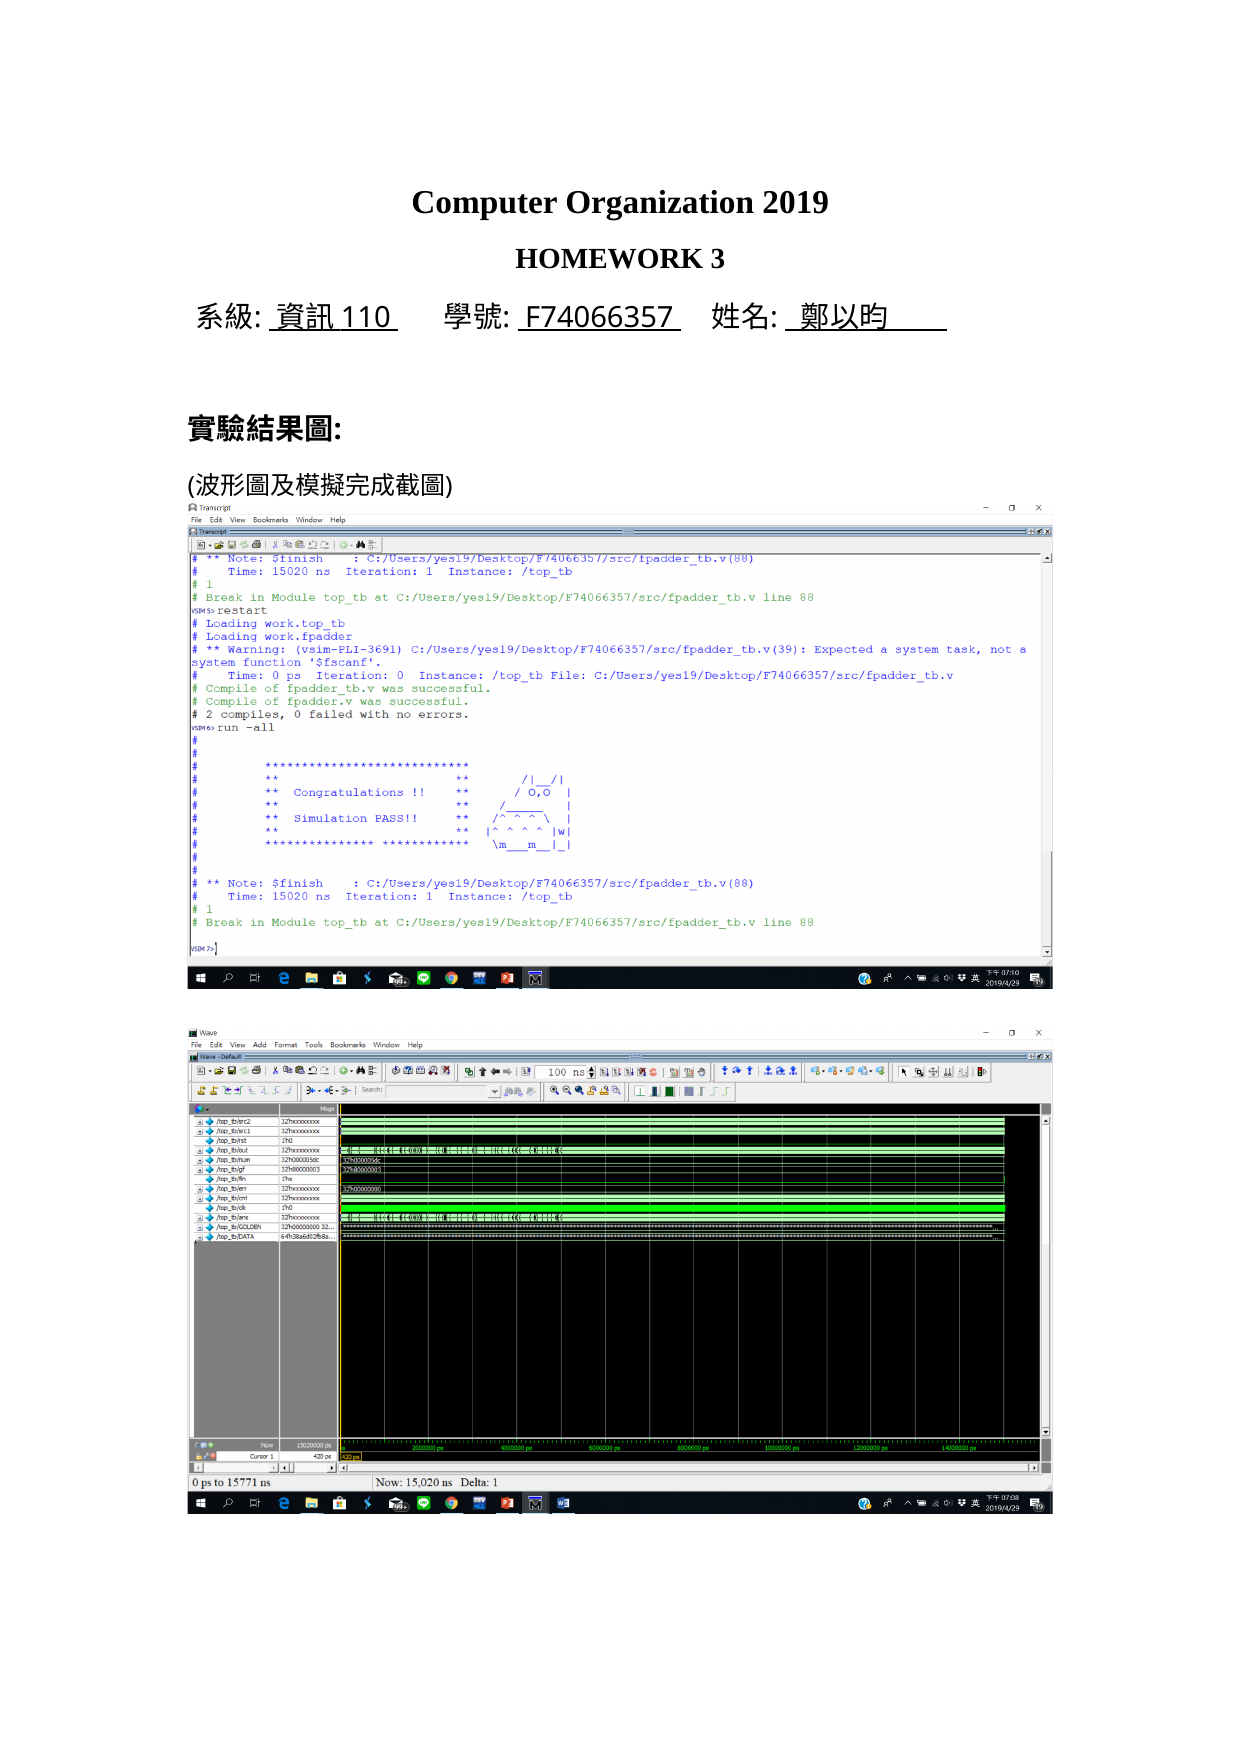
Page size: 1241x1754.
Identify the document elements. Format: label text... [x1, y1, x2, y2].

picture [187, 502, 1053, 989]
text 系級: 資訊110 學號: F74066357 姓名: 鄭以昀 [187, 277, 1053, 352]
text 實驗結果圖: [187, 389, 1053, 464]
text (波形圖及模擬完成截圖) [187, 464, 1053, 502]
picture [187, 1027, 1053, 1514]
text Computer Organization 2019 [187, 164, 1053, 239]
text HOMEWORK 3 [187, 239, 1053, 277]
